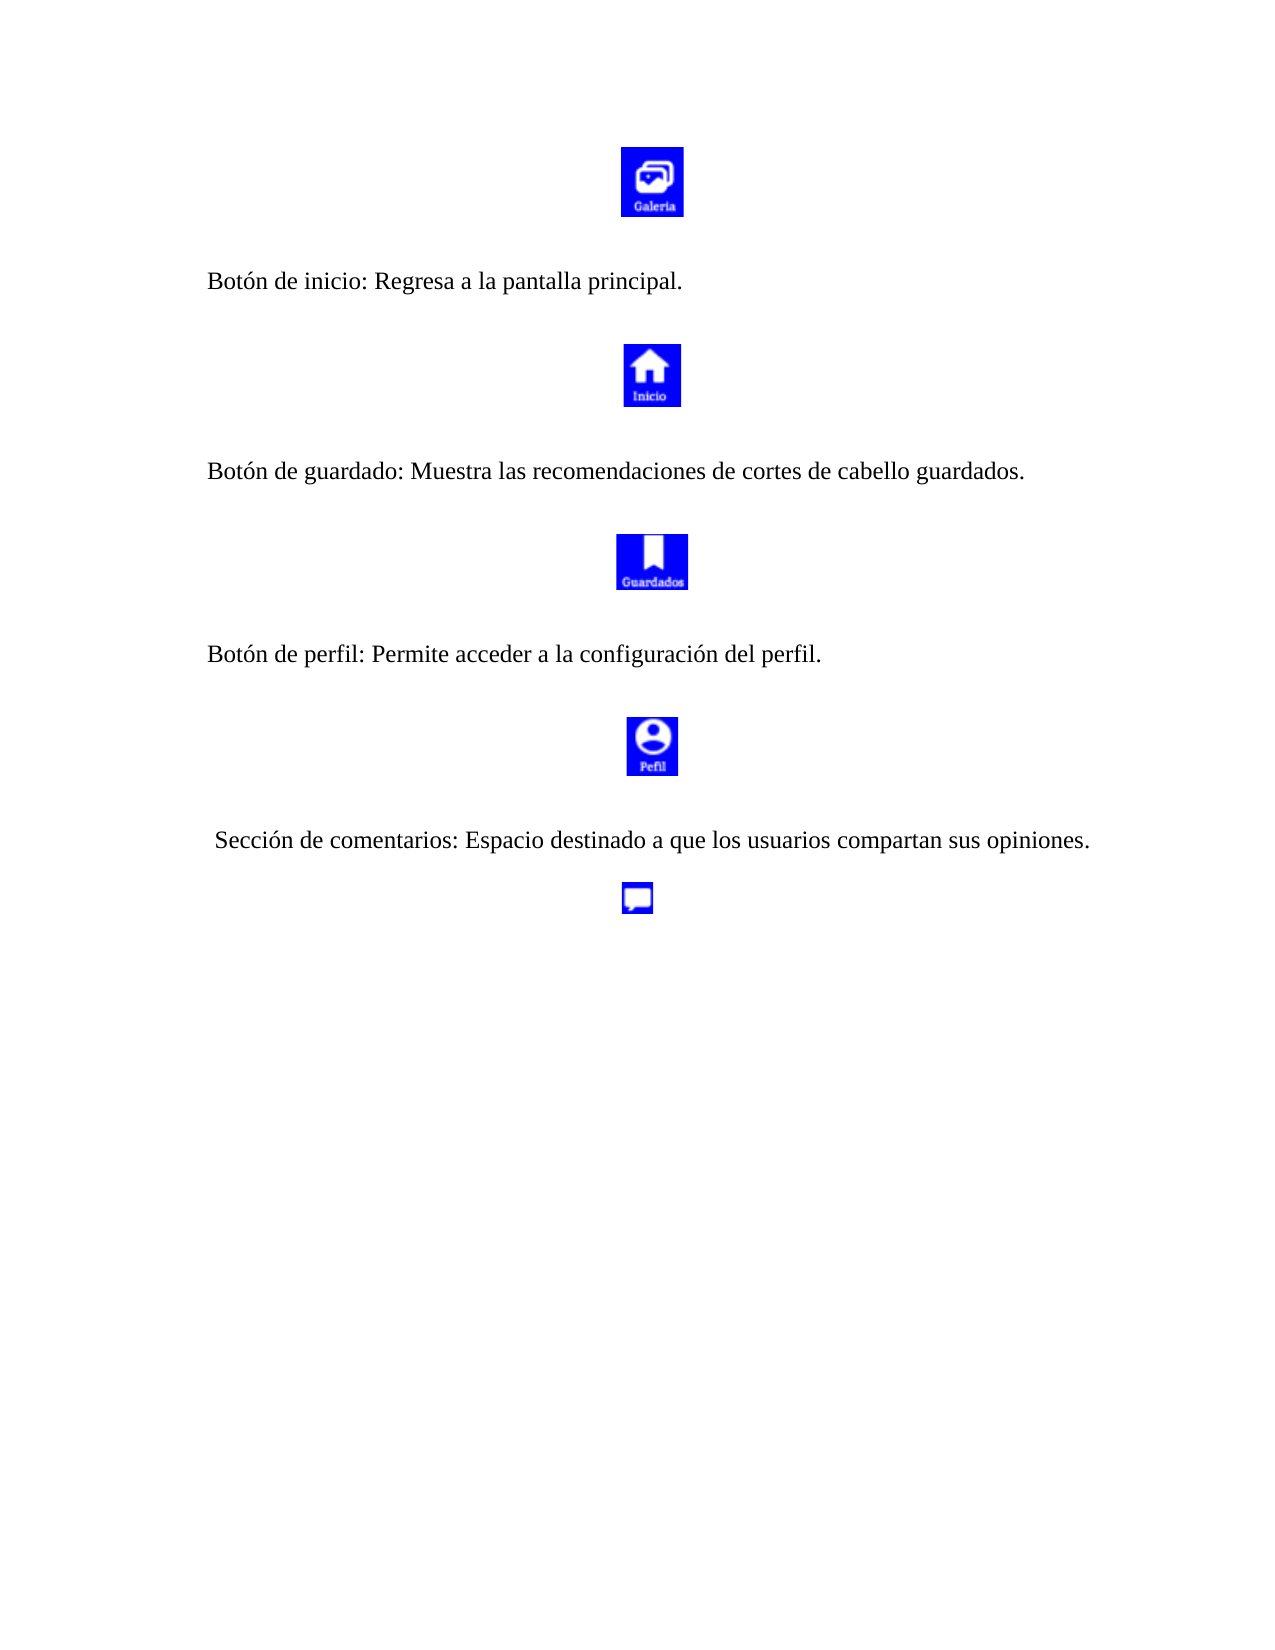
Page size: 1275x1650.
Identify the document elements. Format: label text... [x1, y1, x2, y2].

picture [621, 147, 684, 217]
picture [616, 534, 689, 590]
text Botón de guardado: Muestra las recomendaciones de cortes de cabello guardados. [177, 456, 1098, 485]
text Botón de perfil: Permite acceder a la configuración del perfil. [177, 639, 1098, 668]
text Sección de comentarios: Espacio destinado a que los usuarios compartan sus opiniones. [177, 825, 1098, 913]
picture [623, 344, 682, 407]
picture [621, 882, 654, 914]
text Botón de inicio: Regresa a la pantalla principal. [177, 266, 1098, 295]
picture [626, 717, 679, 776]
